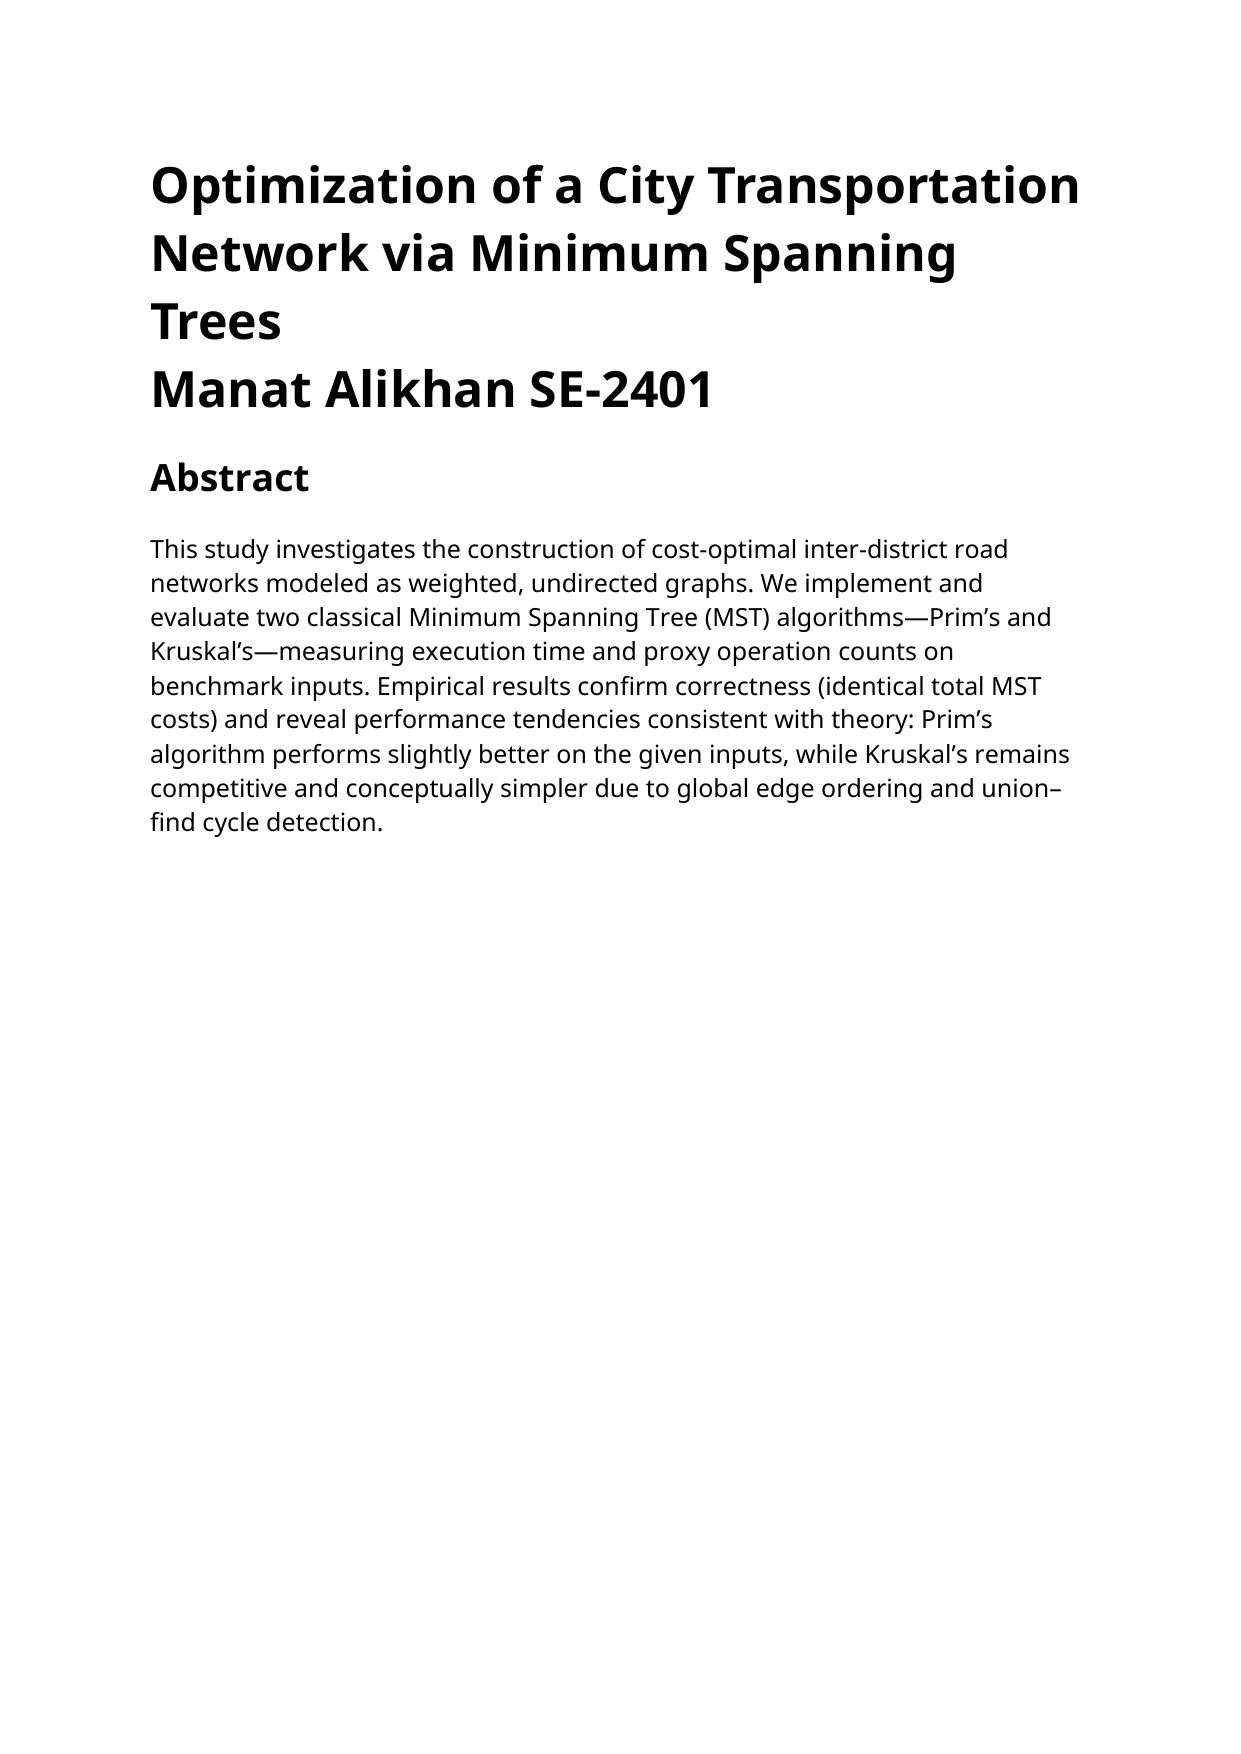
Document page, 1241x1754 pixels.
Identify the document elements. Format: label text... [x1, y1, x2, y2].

text Abstract [150, 452, 1090, 503]
text Optimization of a City Transportation Network via Minimum Spanning Trees Manat Alikhan SE-2401 [150, 150, 1090, 422]
text This study investigates the construction of cost-optimal inter-district road networks modeled as weighted, undirected graphs. We implement and evaluate two classical Minimum Spanning Tree (MST) algorithms—Prim’s and Kruskal’s—measuring execution time and proxy operation counts on benchmark inputs. Empirical results confirm correctness (identical total MST costs) and reveal performance tendencies consistent with theory: Prim’s algorithm performs slightly better on the given inputs, while Kruskal’s remains competitive and conceptually simpler due to global edge ordering and union–find cycle detection. [150, 532, 1090, 838]
